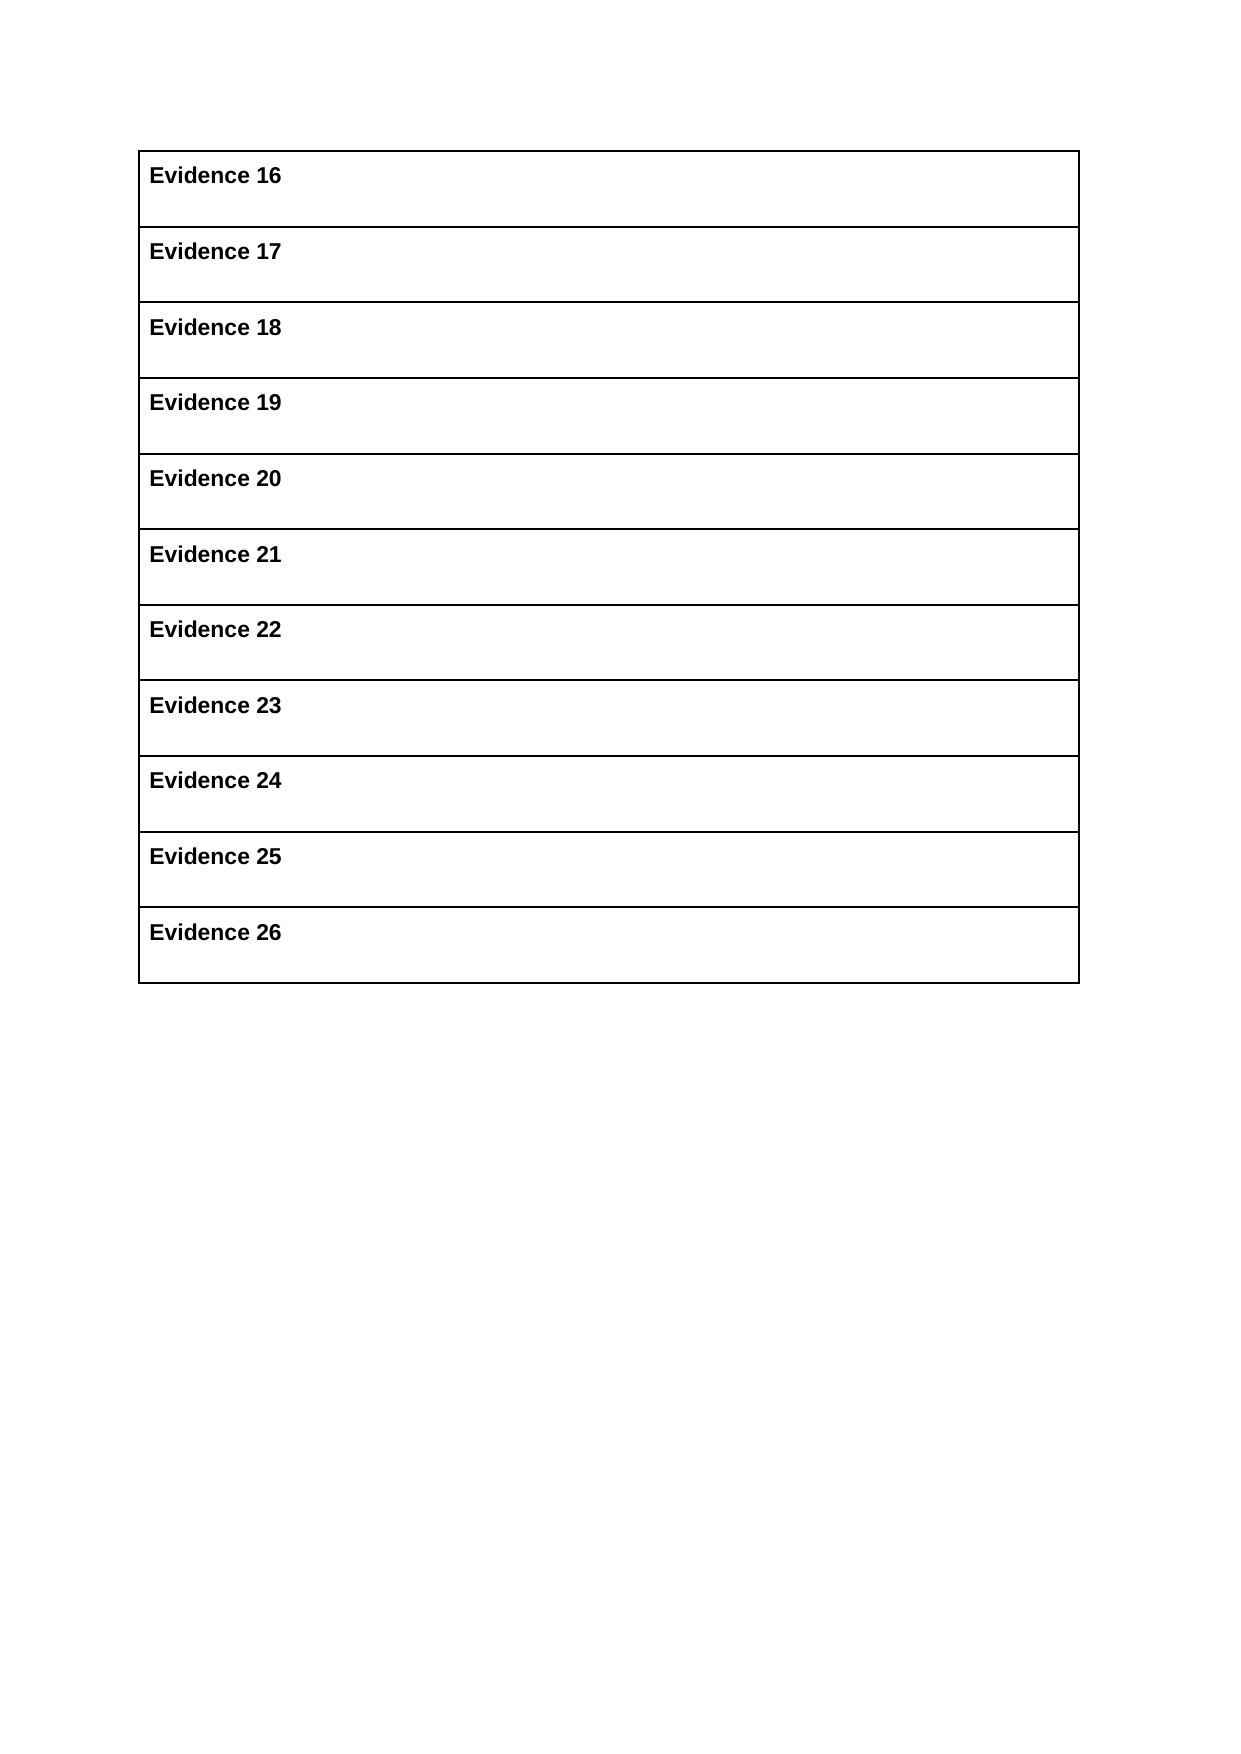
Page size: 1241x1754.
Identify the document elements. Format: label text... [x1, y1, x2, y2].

table_cell Evidence 24 [140, 757, 1078, 831]
table_cell Evidence 21 [140, 530, 1078, 604]
table_cell Evidence 25 [140, 833, 1078, 906]
table_cell Evidence 16 [140, 152, 1078, 226]
table_cell Evidence 19 [140, 379, 1078, 452]
table_cell Evidence 17 [140, 228, 1078, 301]
table_cell Evidence 22 [140, 606, 1078, 679]
table_cell Evidence 20 [140, 455, 1078, 528]
table_cell Evidence 23 [140, 681, 1078, 755]
table_cell Evidence 26 [140, 908, 1078, 982]
table_cell Evidence 18 [140, 303, 1078, 377]
